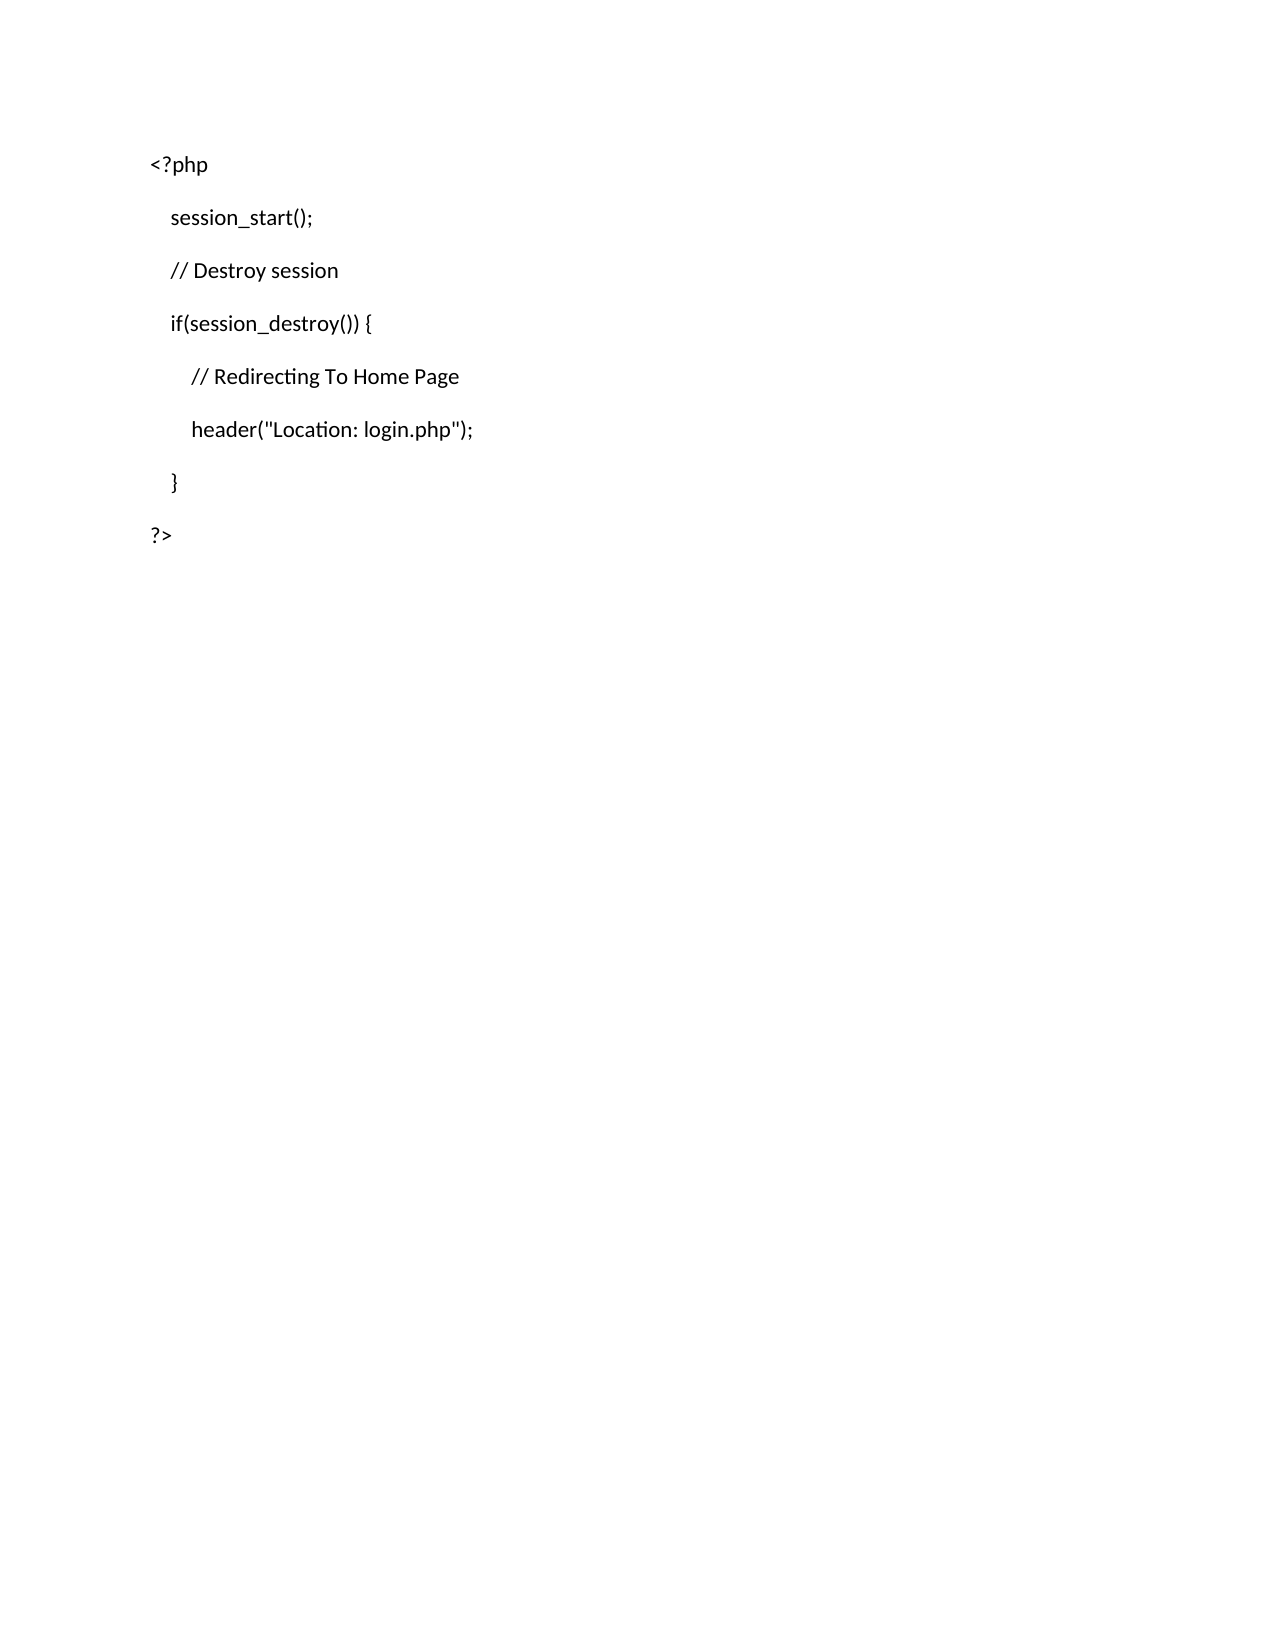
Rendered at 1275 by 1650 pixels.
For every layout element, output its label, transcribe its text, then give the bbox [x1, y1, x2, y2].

text header("Location: login.php"); [150, 415, 1125, 443]
text // Redirecting To Home Page [150, 362, 1125, 390]
text ?> [150, 521, 1125, 549]
text if(session_destroy()) { [150, 309, 1125, 337]
text } [150, 468, 1125, 496]
text // Destroy session [150, 256, 1125, 284]
text <?php [150, 150, 1125, 178]
text session_start(); [150, 203, 1125, 231]
